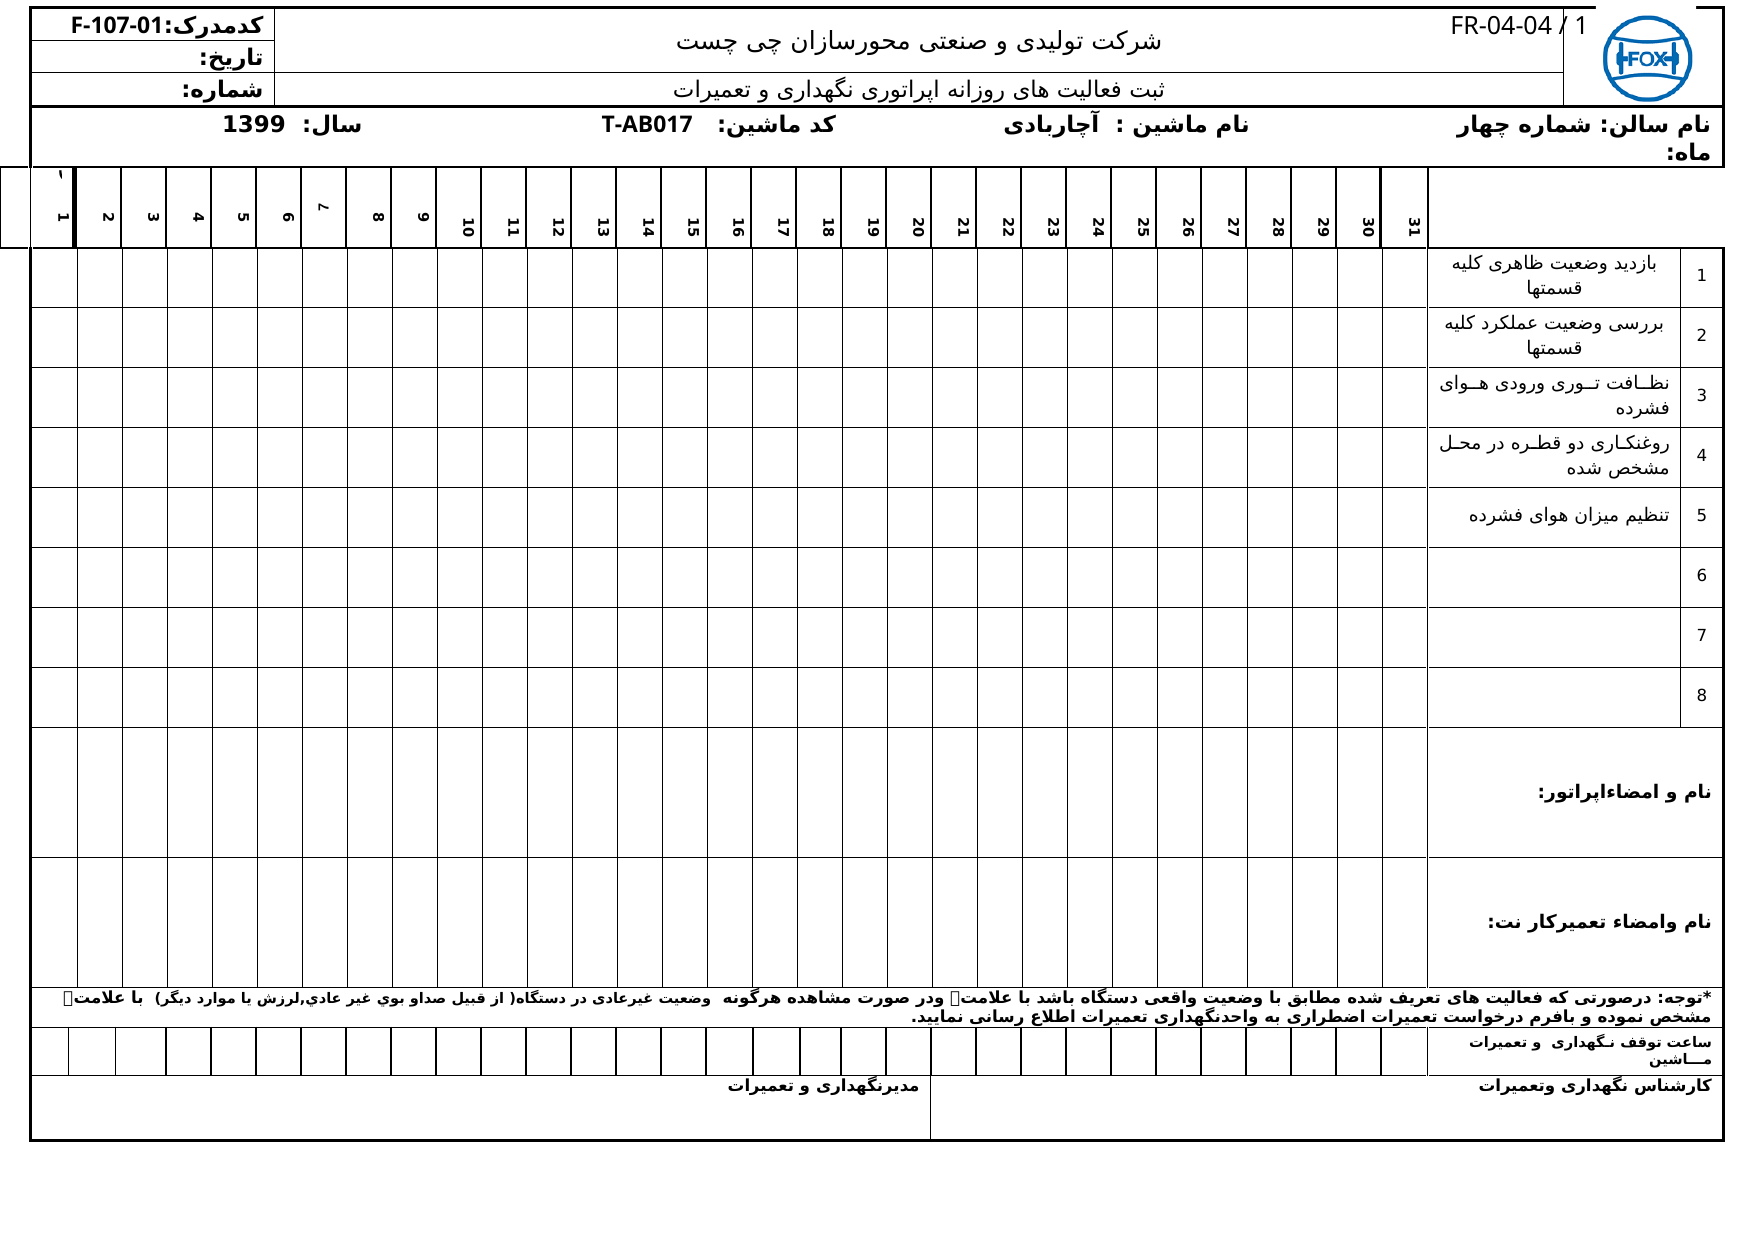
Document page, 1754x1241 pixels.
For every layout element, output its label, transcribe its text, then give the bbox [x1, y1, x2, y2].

table_cell [798, 368, 842, 427]
table_cell [1338, 488, 1382, 547]
table_cell 22 [977, 168, 1020, 247]
table_cell 3 [1681, 368, 1722, 427]
table_cell [348, 548, 392, 607]
table_cell [303, 428, 347, 487]
table_cell [1113, 608, 1157, 667]
table_cell [393, 608, 437, 667]
table_cell 16 [707, 168, 750, 247]
table_cell [753, 608, 797, 667]
table_cell بازدید وضعیت ظاهری کلیه قسمتها [1428, 249, 1680, 307]
table_cell [978, 608, 1022, 667]
table_cell [123, 548, 167, 607]
table_cell [618, 368, 662, 427]
table_cell 6 [1681, 548, 1722, 607]
table_cell [573, 368, 617, 427]
table_cell [258, 488, 302, 547]
table_cell [663, 308, 707, 367]
table_cell [1023, 308, 1067, 367]
table_cell [78, 249, 122, 307]
table_cell [302, 1028, 345, 1074]
table_cell [213, 608, 257, 667]
table_cell [348, 858, 392, 987]
table_cell [708, 368, 752, 427]
table_cell 4 [167, 168, 210, 247]
table_cell [1247, 1028, 1290, 1074]
table_cell [1113, 488, 1157, 547]
table_cell [32, 1028, 68, 1074]
table_cell [1203, 608, 1247, 667]
table_cell [32, 247, 77, 307]
table_cell [393, 249, 437, 307]
table_cell [1068, 668, 1112, 727]
table_cell [438, 249, 482, 307]
table_cell [1067, 1028, 1110, 1074]
table_cell [977, 1028, 1020, 1074]
table_cell [303, 368, 347, 427]
table_cell بررسی وضعیت عملکرد کلیه قسمتها [1428, 307, 1680, 367]
table_cell [1293, 368, 1337, 427]
table_cell [347, 1028, 390, 1074]
table_cell [618, 428, 662, 487]
table_cell [708, 488, 752, 547]
table_cell [843, 608, 887, 667]
table_cell [573, 548, 617, 607]
table_cell [978, 368, 1022, 427]
table_cell ثبت فعالیت های روزانه اپراتوری نگهداری و تعمیرات [275, 73, 1563, 105]
table_cell [1203, 308, 1247, 367]
table_cell [213, 728, 257, 857]
table_cell [1293, 858, 1337, 987]
table_cell [933, 428, 977, 487]
table_cell [1338, 249, 1382, 307]
table_cell [32, 668, 77, 727]
table_cell [843, 488, 887, 547]
table_cell [348, 308, 392, 367]
table_cell [69, 1028, 115, 1074]
table_cell [483, 608, 527, 667]
table_cell [1068, 548, 1112, 607]
table_cell [78, 608, 122, 667]
table_cell [1383, 367, 1427, 427]
table_cell [978, 428, 1022, 487]
table_cell [798, 548, 842, 607]
table_cell [1158, 488, 1202, 547]
table_cell [303, 548, 347, 607]
table_cell [1202, 1028, 1245, 1074]
table_cell [32, 608, 77, 667]
table_cell روغنکاری دو قطره در محل مشخص شده [1428, 427, 1680, 487]
table_cell [753, 668, 797, 727]
table_cell [78, 308, 122, 367]
table_cell مدیرنگهداری و تعمیرات [32, 1076, 930, 1139]
table_cell [438, 368, 482, 427]
table_cell [1023, 368, 1067, 427]
table_cell [438, 728, 482, 857]
table_cell 26 [1157, 168, 1200, 247]
table_cell [978, 249, 1022, 307]
table_cell [888, 728, 932, 857]
table_cell [32, 368, 77, 427]
table_cell [843, 368, 887, 427]
table_cell [393, 858, 437, 987]
table_cell [303, 608, 347, 667]
table_cell [573, 608, 617, 667]
table_cell [483, 668, 527, 727]
table_cell [573, 428, 617, 487]
table_cell [32, 728, 77, 857]
table_cell [1023, 548, 1067, 607]
table_cell [1023, 608, 1067, 667]
table_cell [708, 858, 752, 987]
table_cell [1383, 547, 1427, 607]
table_cell 5 [212, 168, 255, 247]
table_cell [32, 548, 77, 607]
table_cell نظافت توری ورودی هوای فشرده [1428, 367, 1680, 427]
table_header شرکت تولیدی و صنعتی محورسازان چی چست [275, 9, 1563, 72]
table_cell شماره: [32, 73, 274, 105]
table_cell [932, 1028, 975, 1074]
table_cell [1338, 728, 1382, 857]
table_cell [663, 608, 707, 667]
table_cell [1113, 308, 1157, 367]
table_cell [978, 858, 1022, 987]
table_cell [753, 858, 797, 987]
table_cell 7 [1681, 608, 1722, 667]
table_cell [483, 428, 527, 487]
table_cell [303, 308, 347, 367]
table_cell [573, 858, 617, 987]
table_cell [1428, 607, 1680, 667]
table_cell [348, 488, 392, 547]
table_cell [1158, 608, 1202, 667]
table_cell [1248, 548, 1292, 607]
table_header [1697, 9, 1722, 105]
table_cell [1158, 428, 1202, 487]
table_cell [753, 308, 797, 367]
table_cell [213, 368, 257, 427]
table_cell [1293, 728, 1337, 857]
table_cell [1248, 858, 1292, 987]
table_cell [348, 368, 392, 427]
table_cell [483, 308, 527, 367]
table_cell [1383, 857, 1427, 987]
table_cell [1428, 667, 1680, 727]
table_cell [798, 428, 842, 487]
table_cell [1068, 488, 1112, 547]
table_cell [1248, 488, 1292, 547]
table_cell [1293, 249, 1337, 307]
table_cell [888, 608, 932, 667]
table_cell [1383, 667, 1427, 727]
table_cell [348, 249, 392, 307]
table_cell [167, 1028, 210, 1074]
table_cell [1157, 1028, 1200, 1074]
table_cell [1023, 428, 1067, 487]
table_cell 10 [437, 168, 480, 247]
table_cell [618, 308, 662, 367]
table_header کدمدرک:F-107-01 [32, 9, 274, 40]
table_cell [933, 368, 977, 427]
table_cell 11 [482, 168, 525, 247]
table_cell [662, 1028, 705, 1074]
table_cell [168, 668, 212, 727]
table_cell [708, 428, 752, 487]
table_cell [888, 668, 932, 727]
table_cell تنظیم میزان هوای فشرده [1428, 487, 1680, 547]
table_cell [663, 728, 707, 857]
table_cell [213, 548, 257, 607]
table_cell [978, 668, 1022, 727]
table_cell 25 [1112, 168, 1155, 247]
table_cell تاریخ: [32, 41, 274, 72]
table_cell 28 [1247, 168, 1290, 247]
table_cell [527, 1028, 570, 1074]
table_cell [1113, 548, 1157, 607]
table_cell [123, 728, 167, 857]
table_cell [123, 249, 167, 307]
table_cell [618, 728, 662, 857]
table_cell 8 [347, 168, 390, 247]
table_cell [708, 249, 752, 307]
table_cell [1293, 668, 1337, 727]
table_cell 2 [1681, 308, 1722, 367]
table_cell [753, 249, 797, 307]
table_cell [1293, 428, 1337, 487]
table_cell [708, 308, 752, 367]
table_cell [617, 1028, 660, 1074]
table_cell [258, 668, 302, 727]
table_cell [1023, 668, 1067, 727]
table_cell 15 [662, 168, 705, 247]
table_cell [392, 1028, 435, 1074]
table_cell 19 [842, 168, 885, 247]
table_cell [933, 728, 977, 857]
table_cell [1248, 608, 1292, 667]
table_cell [573, 308, 617, 367]
table_cell [978, 488, 1022, 547]
table_cell [887, 1028, 930, 1074]
table_cell [168, 428, 212, 487]
table_cell [1023, 858, 1067, 987]
table_cell [483, 728, 527, 857]
table_cell [1158, 548, 1202, 607]
table_cell [212, 1028, 255, 1074]
table_cell [843, 858, 887, 987]
table_cell [1203, 488, 1247, 547]
table_cell [348, 668, 392, 727]
table_cell [438, 308, 482, 367]
table_cell [393, 728, 437, 857]
table_cell [1293, 488, 1337, 547]
table_cell 30 [1337, 168, 1379, 247]
table_cell [528, 858, 572, 987]
table_cell 31 [1382, 168, 1427, 247]
table_cell [1113, 728, 1157, 857]
table_cell [116, 1028, 165, 1074]
table_cell [753, 428, 797, 487]
table_cell [528, 488, 572, 547]
table_cell ساعت توقف نـگهداری و تعمیرات مـــاشین [1428, 1027, 1722, 1074]
table_cell [1337, 1028, 1380, 1074]
table_cell [663, 858, 707, 987]
table_cell [1248, 368, 1292, 427]
table_cell [1338, 368, 1382, 427]
table_cell [348, 608, 392, 667]
table_cell [258, 249, 302, 307]
table_cell [1158, 368, 1202, 427]
table_cell [1068, 308, 1112, 367]
table_cell [707, 1028, 752, 1074]
table_cell [438, 548, 482, 607]
table_cell 5 [1681, 488, 1722, 547]
table_cell [753, 548, 797, 607]
table_cell [32, 858, 77, 987]
table_cell [1023, 728, 1067, 857]
table_cell [1203, 858, 1247, 987]
table_cell *توجه: درصورتی که فعالیت های تعریف شده مطابق با وضعیت واقعی دستگاه باشد با علامت ودر صورت مشاهده هرگونه وضعیت غیرعادی در دستگاه( از قبيل صداو بوي غير عادي,لرزش يا موارد ديگر) با علامت مشخص نموده و بافرم درخواست تعمیرات اضطراری به واحدنگهداری تعمیرات اطلاع رسانی نمایید. [32, 987, 1722, 1027]
table_cell 13 [572, 168, 615, 247]
table_cell [303, 249, 347, 307]
table_cell [933, 488, 977, 547]
table_cell 14 [617, 168, 660, 247]
table_cell 23 [1022, 168, 1065, 247]
table_cell [663, 548, 707, 607]
table_cell [1113, 249, 1157, 307]
table_cell [798, 668, 842, 727]
table_cell [888, 488, 932, 547]
table_cell [843, 548, 887, 607]
table_cell [1023, 488, 1067, 547]
table_cell [213, 249, 257, 307]
table_cell [1068, 428, 1112, 487]
table_cell 21 [932, 168, 975, 247]
table_cell [1338, 608, 1382, 667]
table_cell [483, 488, 527, 547]
table_cell [663, 488, 707, 547]
table_cell [123, 308, 167, 367]
table_cell [1158, 308, 1202, 367]
table_cell [888, 308, 932, 367]
table_cell [843, 668, 887, 727]
table_cell [753, 728, 797, 857]
table_cell [32, 428, 77, 487]
table_header [1564, 9, 1595, 105]
table_cell [1158, 249, 1202, 307]
table_cell [1383, 487, 1427, 547]
table_cell [78, 428, 122, 487]
table_cell [843, 249, 887, 307]
table_cell [888, 858, 932, 987]
table_cell [483, 548, 527, 607]
table_cell 29 [1292, 168, 1335, 247]
table_cell 7 [302, 168, 345, 247]
table_cell [1293, 548, 1337, 607]
table_cell [1203, 249, 1247, 307]
table_cell [438, 668, 482, 727]
table_cell [213, 308, 257, 367]
table_cell [393, 428, 437, 487]
table_cell [78, 488, 122, 547]
table_cell [483, 858, 527, 987]
table_cell [1338, 668, 1382, 727]
table_cell [573, 249, 617, 307]
table_cell [168, 249, 212, 307]
table_cell [1022, 1028, 1065, 1074]
table_cell [78, 548, 122, 607]
table_cell [618, 608, 662, 667]
table_cell [78, 728, 122, 857]
table_cell 20 [887, 168, 930, 247]
table_cell نام وامضاء تعمیرکار نت: [1428, 857, 1722, 987]
table_cell [708, 728, 752, 857]
table_cell [168, 548, 212, 607]
table_cell [1248, 308, 1292, 367]
table_cell [888, 249, 932, 307]
table_cell [618, 249, 662, 307]
picture [1595, 6, 1697, 105]
table_cell [393, 668, 437, 727]
table_cell [123, 608, 167, 667]
table_cell [438, 608, 482, 667]
table_cell [438, 428, 482, 487]
table_cell [78, 668, 122, 727]
table_cell [1338, 858, 1382, 987]
table_cell [213, 668, 257, 727]
table_cell [528, 548, 572, 607]
table_cell [482, 1028, 525, 1074]
table_cell [933, 548, 977, 607]
table_cell [258, 368, 302, 427]
table_cell [1383, 427, 1427, 487]
table_cell [1248, 668, 1292, 727]
table_cell [303, 668, 347, 727]
table_cell [933, 668, 977, 727]
table_cell [123, 488, 167, 547]
table_cell [348, 428, 392, 487]
table_cell [1068, 728, 1112, 857]
table_cell [978, 728, 1022, 857]
table_cell [258, 728, 302, 857]
table_cell [257, 1028, 300, 1074]
table_cell [933, 858, 977, 987]
table_cell [618, 668, 662, 727]
table_cell [1158, 728, 1202, 857]
table_cell [123, 668, 167, 727]
table_cell [528, 668, 572, 727]
table_cell [168, 728, 212, 857]
table_cell 17 [752, 168, 795, 247]
table_cell [258, 858, 302, 987]
table_cell [843, 728, 887, 857]
table_cell [1383, 307, 1427, 367]
table_cell [978, 308, 1022, 367]
table_cell 9 [392, 168, 435, 247]
table_cell [708, 608, 752, 667]
table_cell [303, 728, 347, 857]
table_cell [1292, 1028, 1335, 1074]
table_cell [754, 1028, 799, 1074]
table_cell [1203, 368, 1247, 427]
table_cell [798, 308, 842, 367]
table_cell [1203, 728, 1247, 857]
table_cell 18 [797, 168, 840, 247]
table_cell 4 [1681, 428, 1722, 487]
table_cell [1338, 428, 1382, 487]
table_cell [123, 858, 167, 987]
table_cell [663, 368, 707, 427]
table_cell [303, 488, 347, 547]
table_cell [78, 858, 122, 987]
table_cell [393, 308, 437, 367]
table_cell [483, 249, 527, 307]
table_cell [528, 608, 572, 667]
table_cell [1248, 249, 1292, 307]
table_cell [348, 728, 392, 857]
table_cell [1338, 308, 1382, 367]
table_cell [1203, 668, 1247, 727]
table_cell 12 [527, 168, 570, 247]
table_cell [933, 249, 977, 307]
table_cell [483, 368, 527, 427]
table_cell 2 [77, 168, 120, 247]
table_cell [1068, 249, 1112, 307]
table_cell [1112, 1028, 1155, 1074]
table_cell نام سالن: شماره چهار نام ماشین : آچاربادی کد ماشین: T-AB017 سال: 1399 ماه: [32, 108, 1722, 166]
table_cell [708, 668, 752, 727]
table_cell [258, 608, 302, 667]
table_cell [438, 488, 482, 547]
table_cell 8 [1681, 668, 1722, 727]
table_cell [663, 249, 707, 307]
table_cell [528, 368, 572, 427]
table_cell [1113, 368, 1157, 427]
table_cell [1068, 368, 1112, 427]
table_cell [753, 488, 797, 547]
table_cell [1203, 548, 1247, 607]
table_cell [572, 1028, 615, 1074]
table_cell [573, 728, 617, 857]
table_cell [663, 428, 707, 487]
table_cell [123, 428, 167, 487]
table_cell [1248, 428, 1292, 487]
table_cell [213, 858, 257, 987]
table_cell [258, 308, 302, 367]
table_cell [1382, 1027, 1427, 1074]
table_cell [843, 308, 887, 367]
table_cell [168, 608, 212, 667]
table_cell [1383, 247, 1427, 307]
table_cell [1068, 858, 1112, 987]
table_cell [1068, 608, 1112, 667]
table_cell [1203, 428, 1247, 487]
table_cell [842, 1028, 885, 1074]
table_cell 27 [1202, 168, 1245, 247]
table_cell 24 [1067, 168, 1110, 247]
table_cell [168, 488, 212, 547]
table_cell [1158, 668, 1202, 727]
table_cell [618, 548, 662, 607]
table_cell [393, 488, 437, 547]
table_cell [168, 858, 212, 987]
table_cell [1428, 547, 1680, 607]
table_cell [933, 308, 977, 367]
table_cell [1383, 607, 1427, 667]
table_cell [168, 368, 212, 427]
table_cell [32, 308, 77, 367]
table_cell [168, 308, 212, 367]
table_cell [1383, 727, 1427, 857]
table_cell [1293, 608, 1337, 667]
table_cell [78, 368, 122, 427]
table_cell [1293, 308, 1337, 367]
table_cell [798, 858, 842, 987]
table_cell [1113, 858, 1157, 987]
table_cell [708, 548, 752, 607]
table_cell [32, 488, 77, 547]
table_cell [123, 368, 167, 427]
table_cell [573, 488, 617, 547]
table_cell [801, 1028, 840, 1074]
table_cell [798, 488, 842, 547]
table_cell [888, 368, 932, 427]
table_cell [303, 858, 347, 987]
table_cell [618, 488, 662, 547]
table_cell [843, 428, 887, 487]
table_cell [1248, 728, 1292, 857]
table_cell [528, 308, 572, 367]
table_cell [393, 368, 437, 427]
table_cell 1 [1681, 249, 1722, 307]
table_cell [437, 1028, 480, 1074]
table_cell [753, 368, 797, 427]
table_cell [1338, 548, 1382, 607]
table_cell کارشناس نگهداری وتعمیرات [931, 1075, 1722, 1139]
table_cell [618, 858, 662, 987]
table_cell [573, 668, 617, 727]
table_cell [978, 548, 1022, 607]
table_cell [798, 728, 842, 857]
table_cell [528, 428, 572, 487]
table_cell [1113, 668, 1157, 727]
table_cell [888, 548, 932, 607]
table_cell [888, 428, 932, 487]
table_cell [798, 249, 842, 307]
table_cell [528, 728, 572, 857]
table_cell [393, 548, 437, 607]
table_cell 1 [31, 166, 72, 247]
table_cell [1158, 858, 1202, 987]
table_cell 3 [122, 168, 165, 247]
table_cell [213, 488, 257, 547]
table_cell [1023, 249, 1067, 307]
table_cell [933, 608, 977, 667]
table_cell [528, 249, 572, 307]
table_cell [663, 668, 707, 727]
table_cell نام و امضاءاپراتور: [1428, 727, 1722, 857]
table_cell [438, 858, 482, 987]
table_cell 6 [257, 168, 300, 247]
table_cell [258, 428, 302, 487]
table_cell [1113, 428, 1157, 487]
table_cell [258, 548, 302, 607]
table_cell [798, 608, 842, 667]
table_cell [213, 428, 257, 487]
